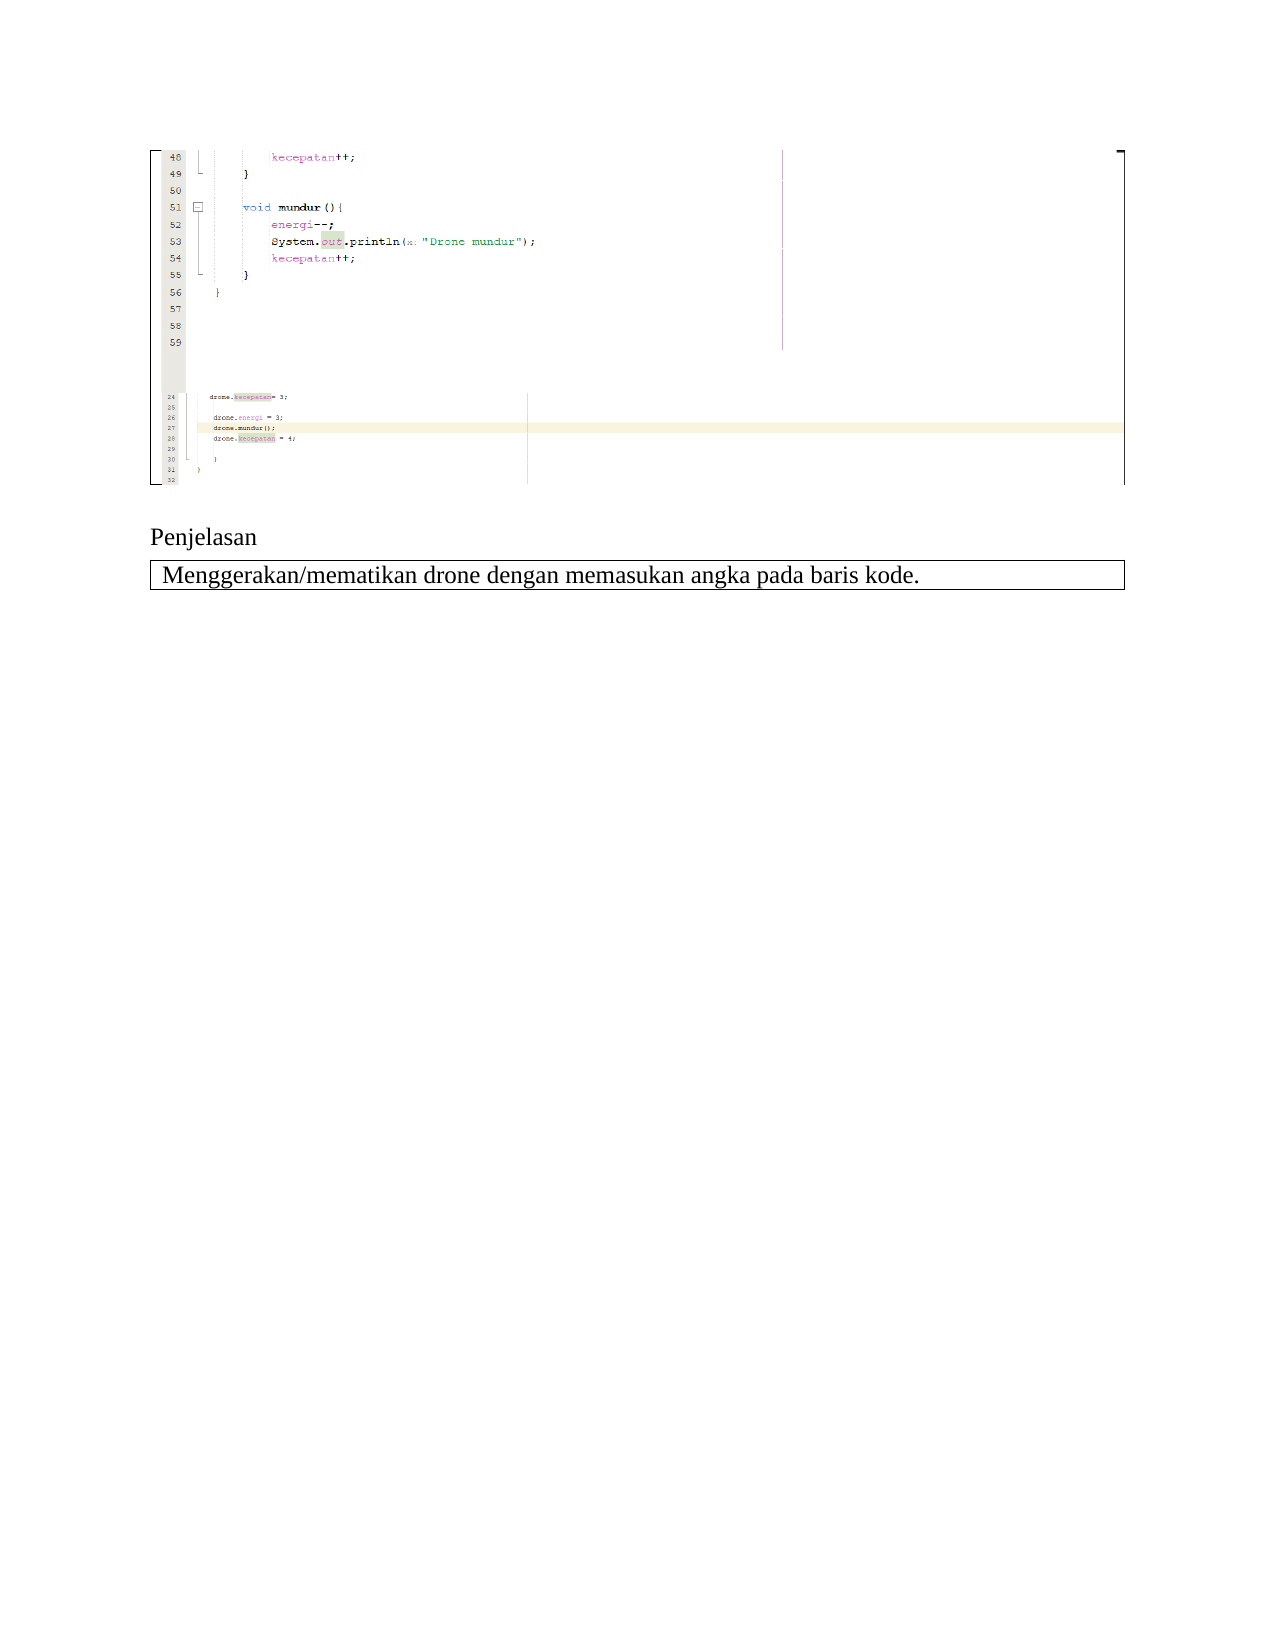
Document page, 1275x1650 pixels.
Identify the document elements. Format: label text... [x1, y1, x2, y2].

text Penjelasan [150, 522, 1125, 551]
table_header [151, 151, 161, 484]
table_header Menggerakan/mematikan drone dengan memasukan angka pada baris kode. [151, 561, 1124, 589]
picture [161, 150, 1125, 485]
